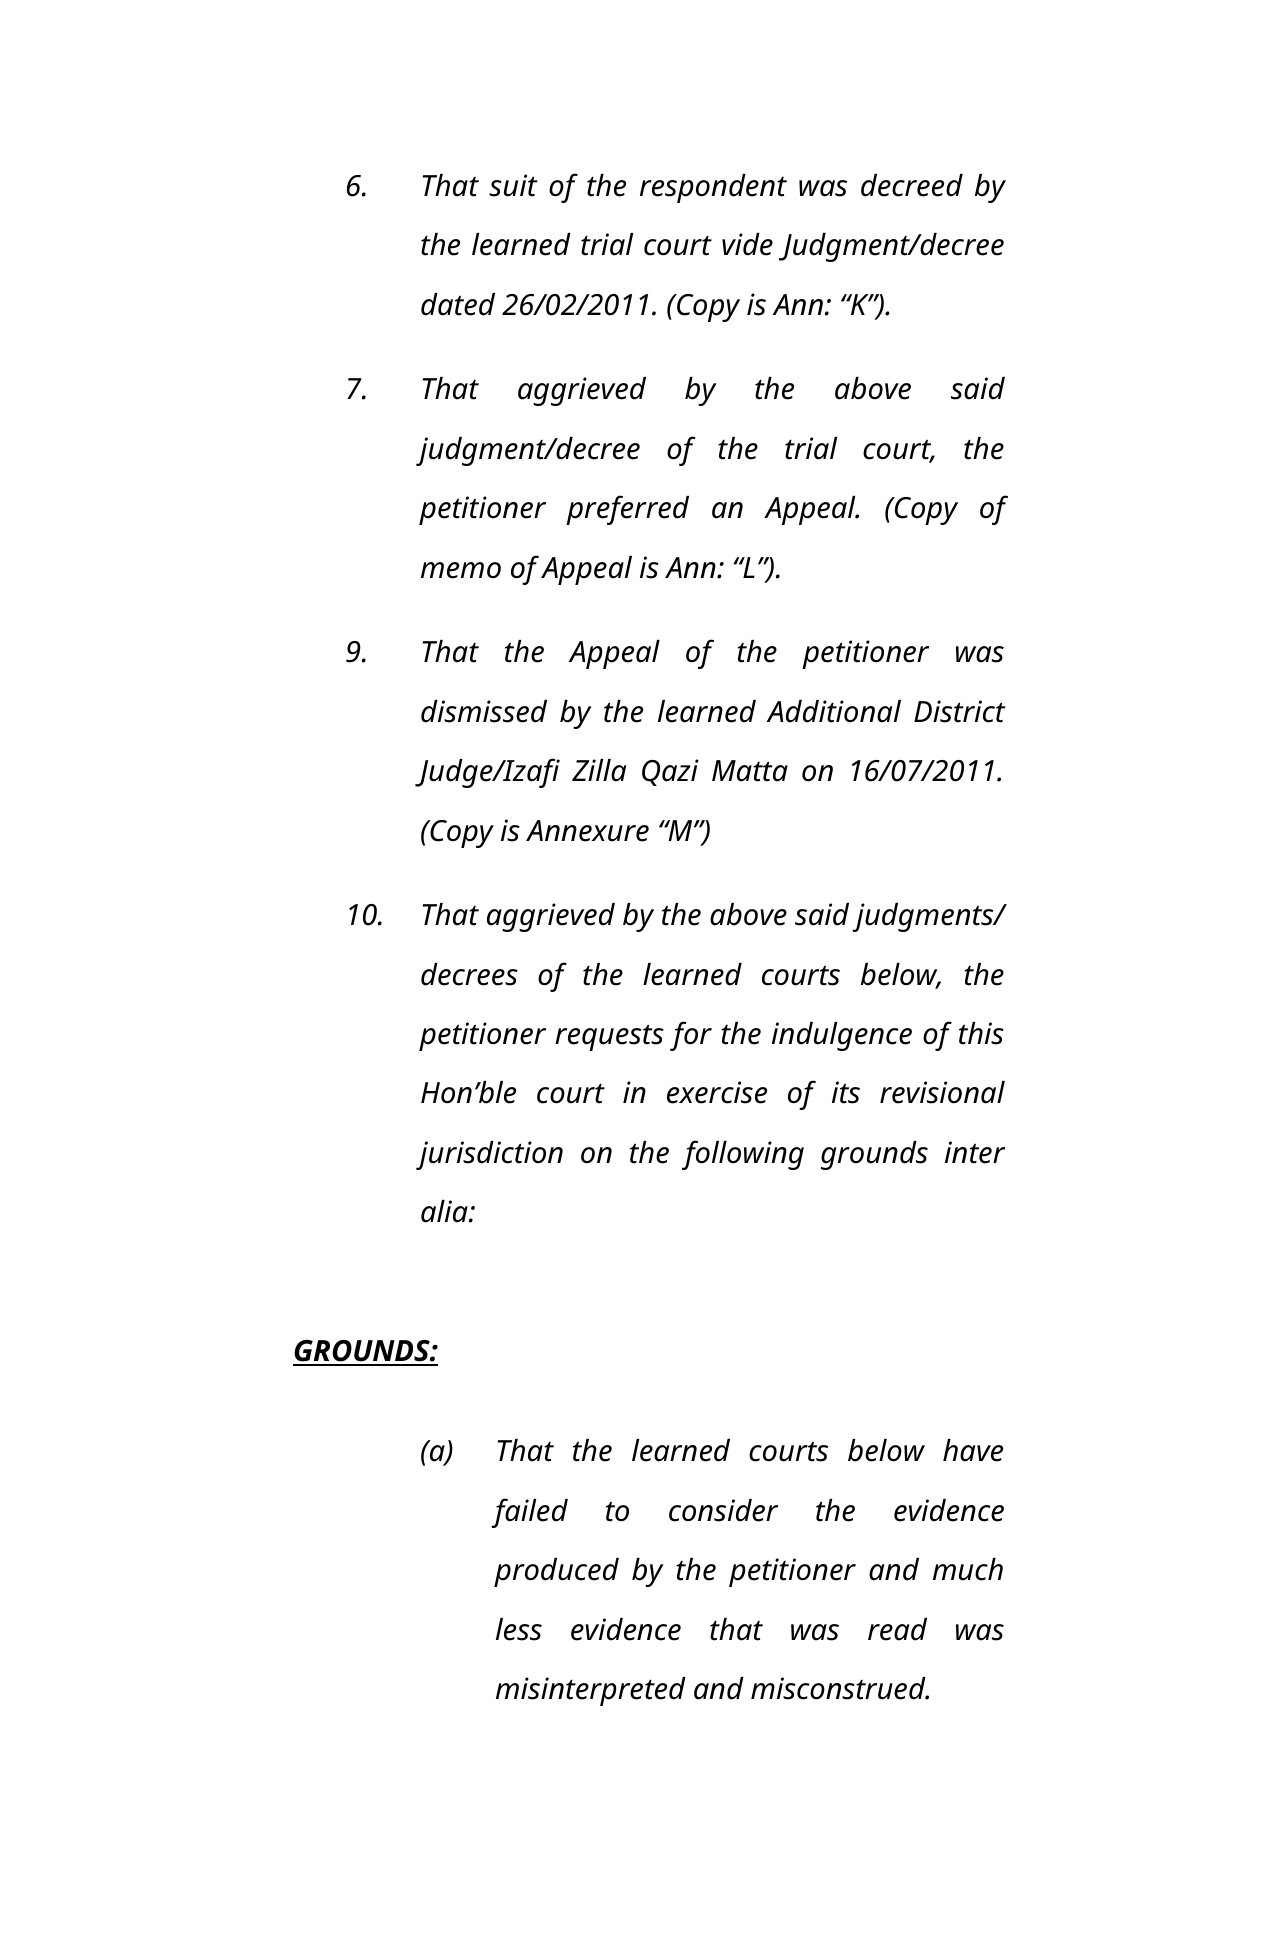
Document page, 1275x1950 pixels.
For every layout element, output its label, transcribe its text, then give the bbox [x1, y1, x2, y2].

text 6. That suit of the respondent was decreed by the learned trial court vide Judgment/decree dated 26/02/2011. (Copy is Ann: “K”). [345, 165, 1005, 324]
text (a) That the learned courts below have failed to consider the evidence produced by the petitioner and much less evidence that was read was misinterpreted and misconstrued. [420, 1431, 1005, 1708]
text GROUNDS: [270, 1331, 1005, 1370]
text 9. That the Appeal of the petitioner was dismissed by the learned Additional District Judge/Izafi Zilla Qazi Matta on 16/07/2011. (Copy is Annexure “M”) [345, 631, 1005, 849]
text 10. That aggrieved by the above said judgments/ decrees of the learned courts below, the petitioner requests for the indulgence of this Hon’ble court in exercise of its revisional jurisdiction on the following grounds inter alia: [345, 894, 1005, 1231]
text 7. That aggrieved by the above said judgment/decree of the trial court, the petitioner preferred an Appeal. (Copy of memo of Appeal is Ann: “L”). [345, 368, 1005, 587]
